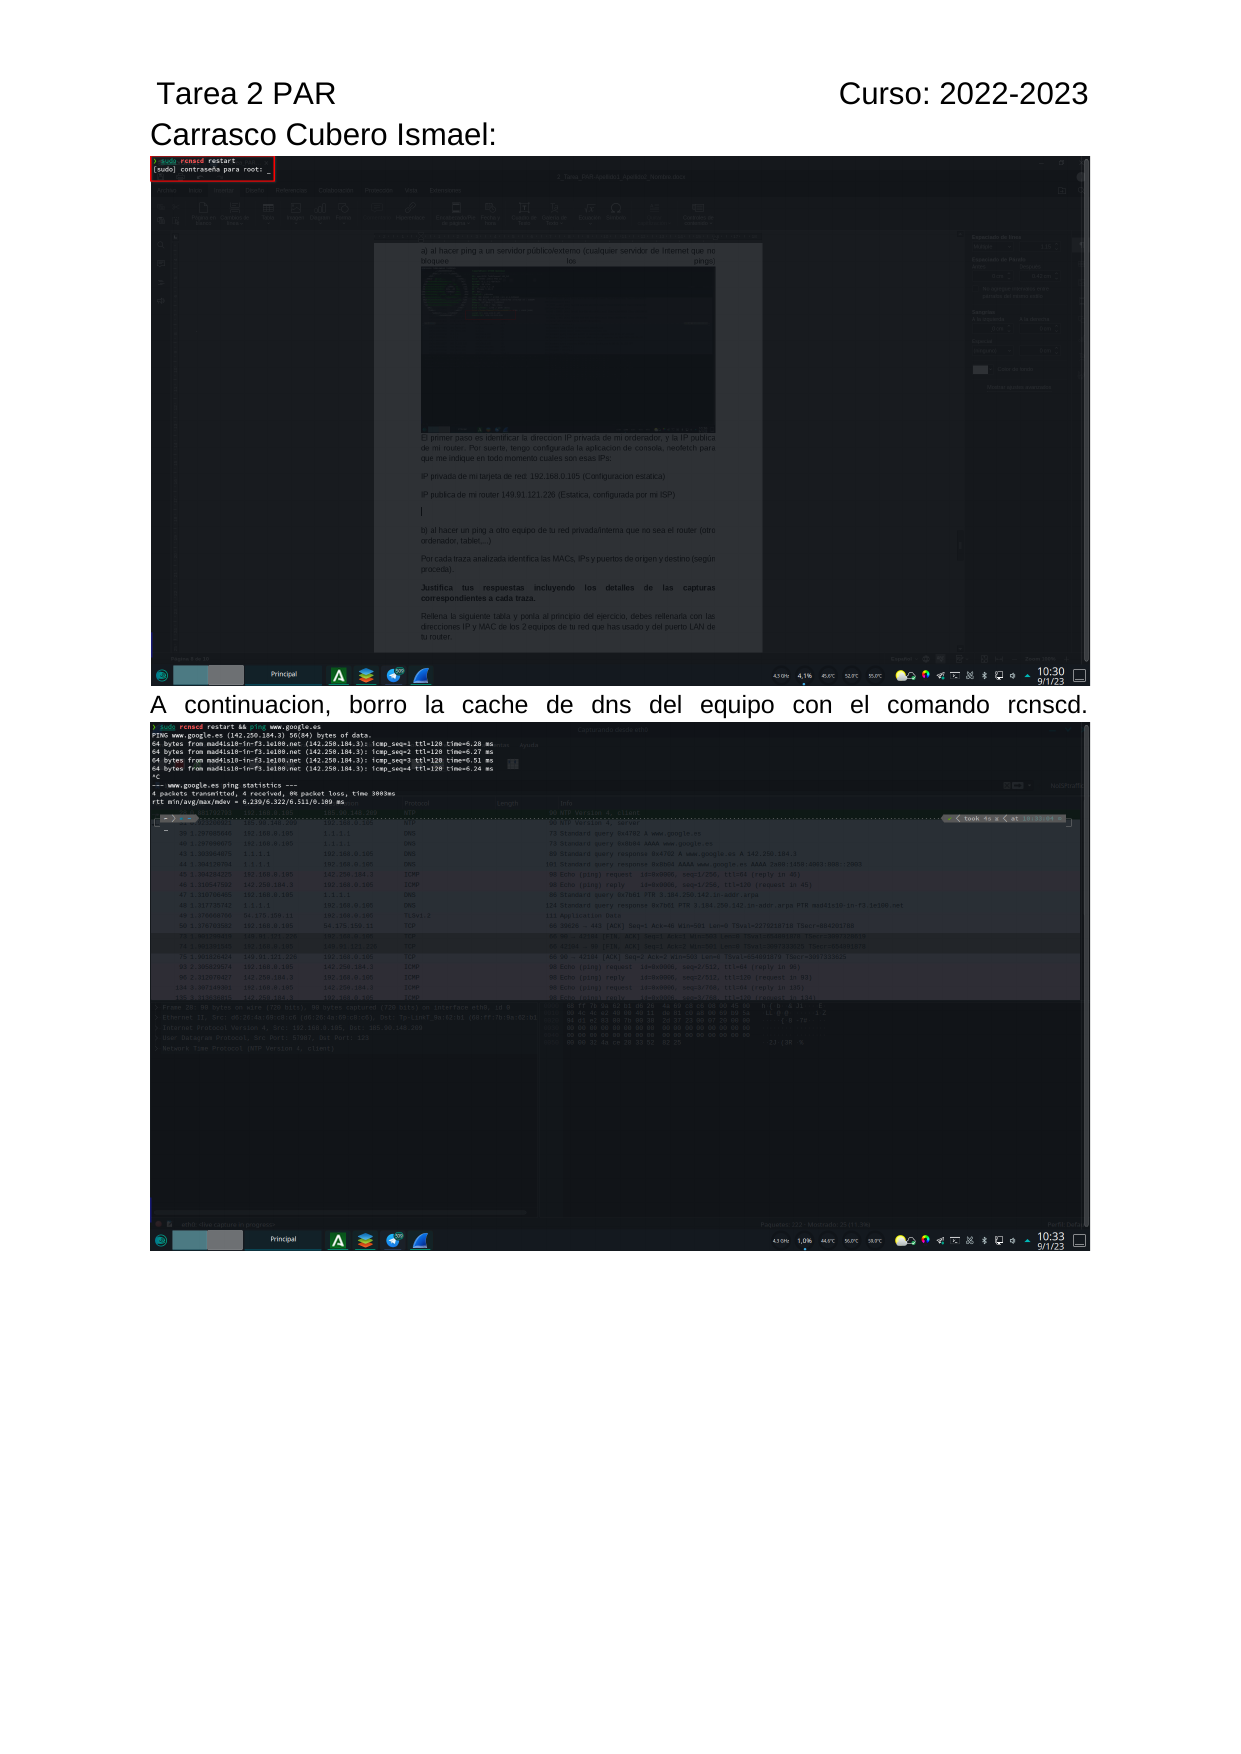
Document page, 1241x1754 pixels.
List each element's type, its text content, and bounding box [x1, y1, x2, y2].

picture [150, 156, 1091, 686]
picture [150, 722, 1091, 1251]
text A continuacion, borro la cache de dns del equipo con el comando rcnscd. [150, 686, 1090, 722]
